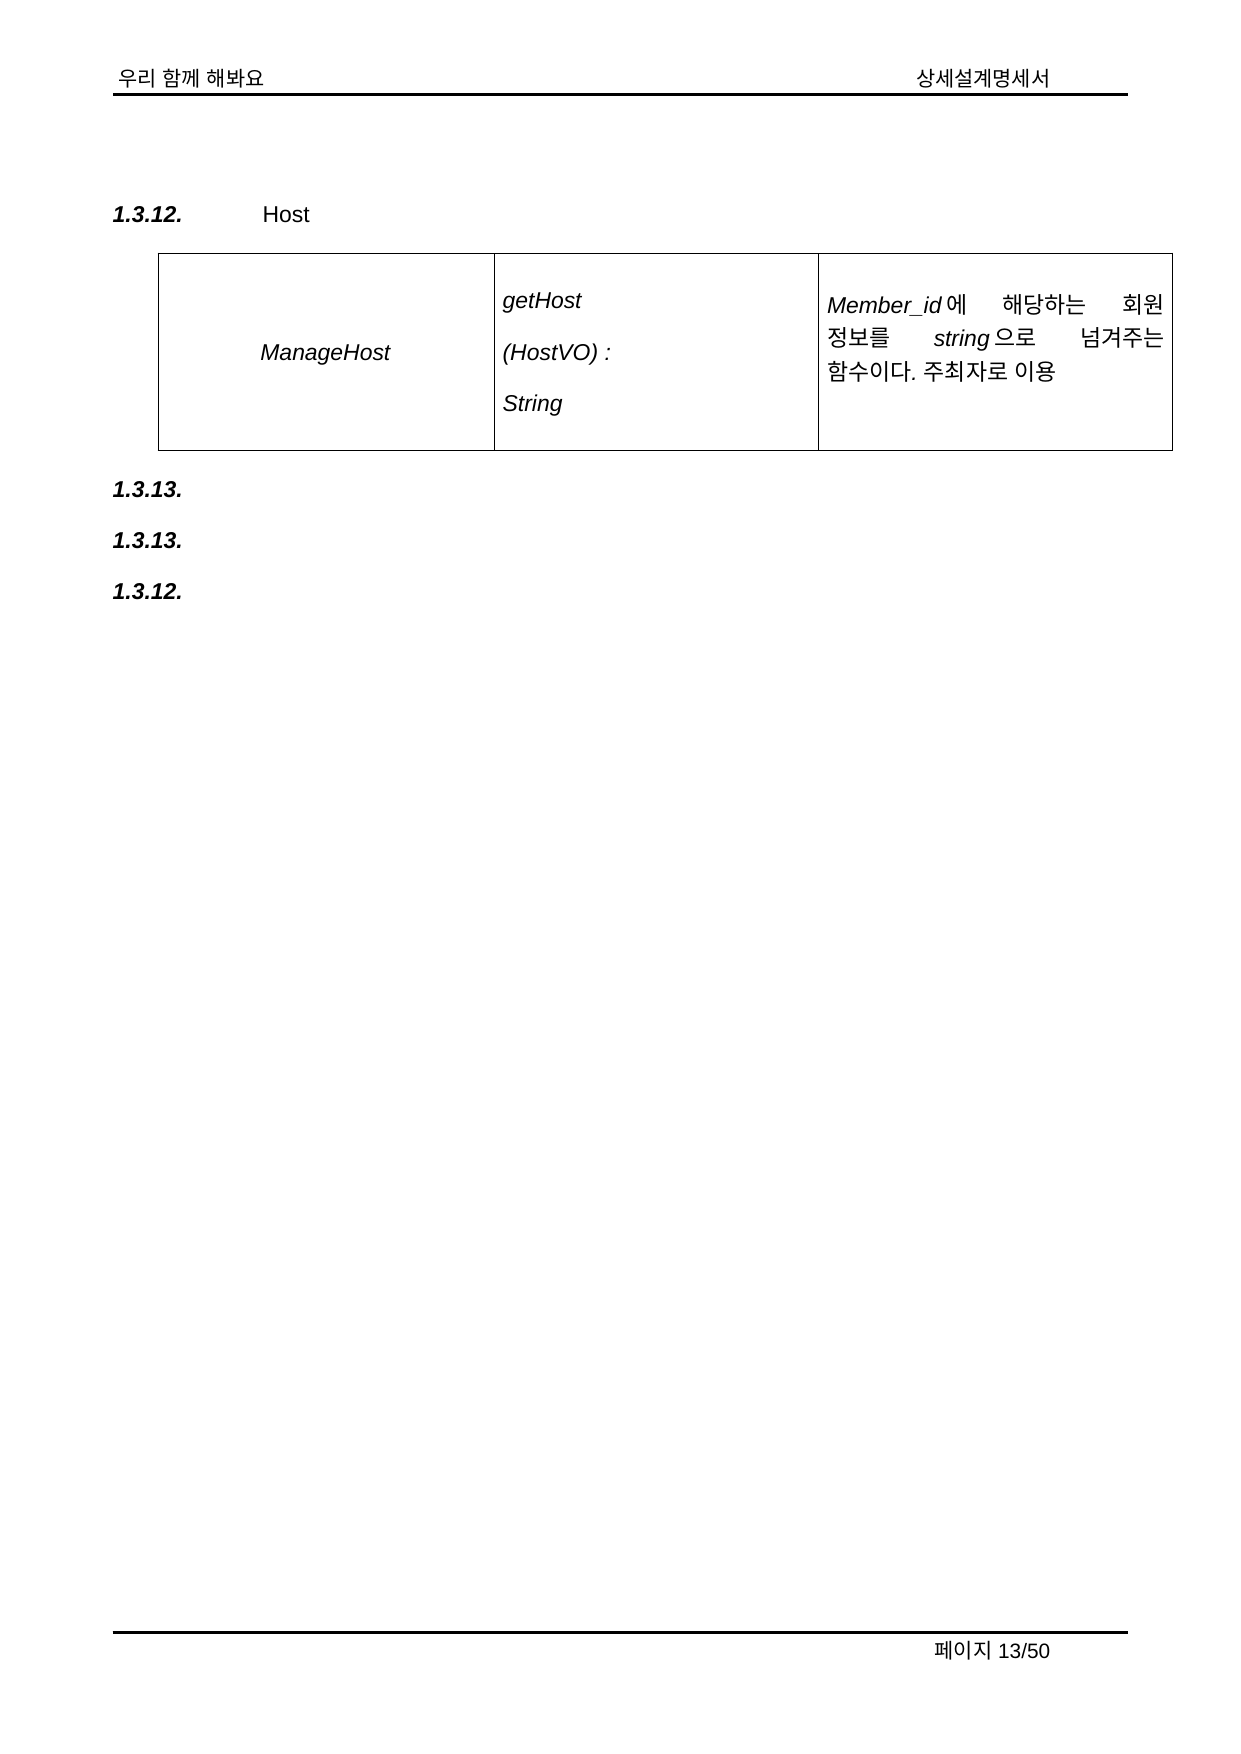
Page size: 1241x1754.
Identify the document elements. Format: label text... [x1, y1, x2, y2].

table_header getHost (HostVO) : String [495, 254, 818, 449]
table_header ManageHost [159, 254, 494, 449]
subtitle Host [112, 201, 1128, 228]
table_header Member_id에 해당하는 회원 정보를 string으로 넘겨주는 함수이다. 주최자로 이용 [819, 254, 1172, 449]
